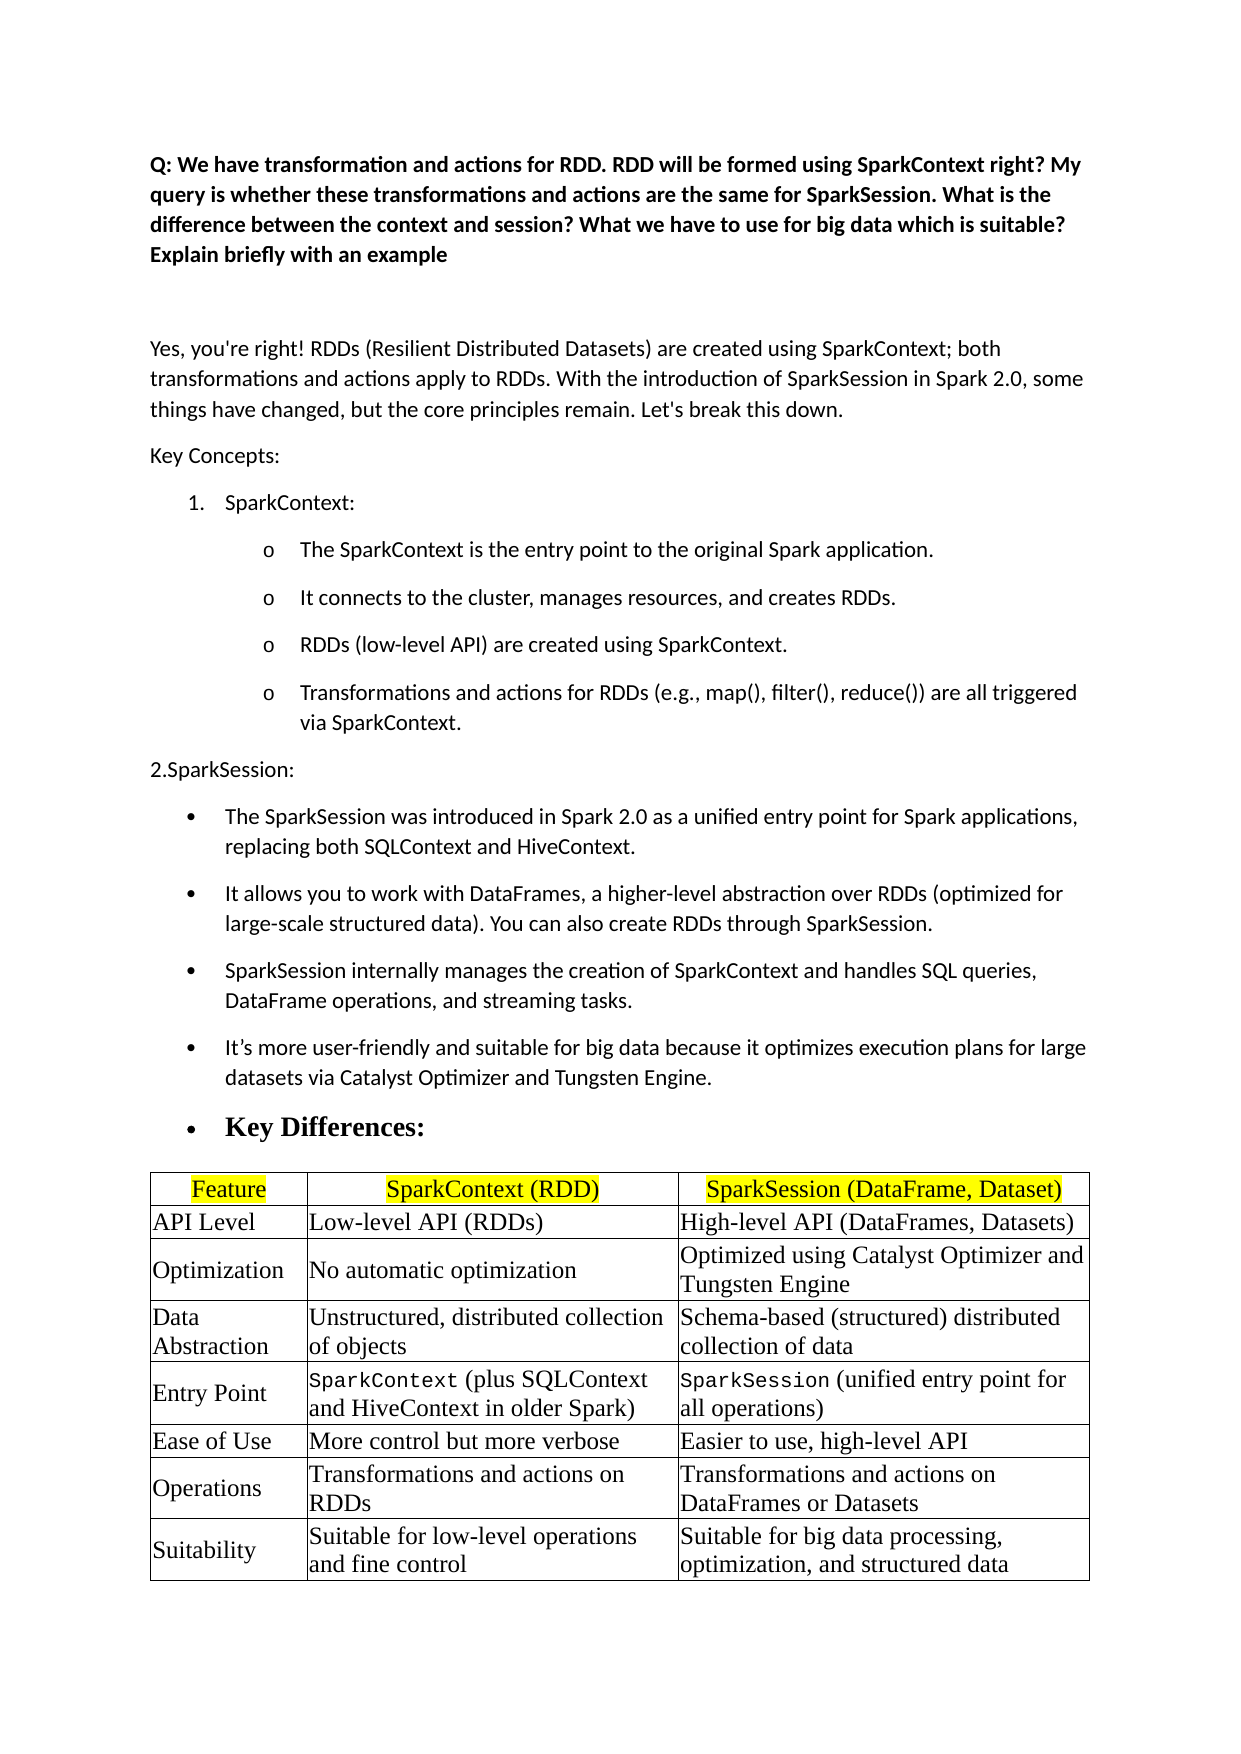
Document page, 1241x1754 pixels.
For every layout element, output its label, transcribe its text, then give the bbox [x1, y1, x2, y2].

table_cell High-level API (DataFrames, Datasets) [679, 1206, 1089, 1238]
table_header SparkContext (RDD) [308, 1173, 678, 1205]
table_cell SparkContext (plus SQLContext and HiveContext in older Spark) [308, 1362, 678, 1424]
table_cell Easier to use, high-level API [679, 1425, 1089, 1457]
table_cell Transformations and actions on RDDs [308, 1458, 678, 1518]
table_cell Optimized using Catalyst Optimizer and Tungsten Engine [679, 1239, 1089, 1299]
text Q: We have transformation and actions for RDD. RDD will be formed using SparkContext right? My query is whether these transformations and actions are the same for SparkSession. What is the difference between the context and session? What we have to use for big data which is suitable? Explain briefly with an example [150, 150, 1090, 269]
table_cell Transformations and actions on DataFrames or Datasets [679, 1458, 1089, 1518]
table_cell Entry Point [151, 1362, 307, 1424]
table_cell Unstructured, distributed collection of objects [308, 1301, 678, 1361]
list Transformations and actions for RDDs (e.g., map(), filter(), reduce()) are all triggered via SparkContext. [262, 678, 1090, 736]
table_cell Suitable for big data processing, optimization, and structured data [679, 1519, 1089, 1580]
list It allows you to work with DataFrames, a higher-level abstraction over RDDs (optimized for large-scale structured data). You can also create RDDs through SparkSession. [187, 879, 1090, 937]
list Key Differences: [187, 1110, 1090, 1143]
table_cell More control but more verbose [308, 1425, 678, 1457]
list The SparkContext is the entry point to the original Spark application. [262, 535, 1090, 564]
list SparkContext: [187, 488, 1090, 517]
table_cell No automatic optimization [308, 1239, 678, 1299]
list It’s more user-friendly and suitable for big data because it optimizes execution plans for large datasets via Catalyst Optimizer and Tungsten Engine. [187, 1033, 1090, 1092]
table_cell Ease of Use [151, 1425, 307, 1457]
table_header SparkSession (DataFrame, Dataset) [679, 1173, 1089, 1205]
list It connects to the cluster, manages resources, and creates RDDs. [262, 583, 1090, 611]
table_cell Data Abstraction [151, 1301, 307, 1361]
table_cell Suitable for low-level operations and fine control [308, 1519, 678, 1580]
table_cell Low-level API (RDDs) [308, 1206, 678, 1238]
table_header Feature [151, 1173, 307, 1205]
list RDDs (low-level API) are created using SparkContext. [262, 630, 1090, 659]
table_cell SparkSession (unified entry point for all operations) [679, 1362, 1089, 1424]
text Yes, you're right! RDDs (Resilient Distributed Datasets) are created using SparkContext; both transformations and actions apply to RDDs. With the introduction of SparkSession in Spark 2.0, some things have changed, but the core principles remain. Let's break this down. [150, 334, 1090, 423]
text Key Concepts: [150, 442, 1090, 470]
table_cell Suitability [151, 1519, 307, 1580]
text 2.SparkSession: [150, 755, 1090, 783]
table_cell Schema-based (structured) distributed collection of data [679, 1301, 1089, 1361]
table_cell Operations [151, 1458, 307, 1518]
table_cell Optimization [151, 1239, 307, 1299]
list SparkSession internally manages the creation of SparkContext and handles SQL queries, DataFrame operations, and streaming tasks. [187, 956, 1090, 1014]
list The SparkSession was introduced in Spark 2.0 as a unified entry point for Spark applications, replacing both SQLContext and HiveContext. [187, 802, 1090, 860]
table_cell API Level [151, 1206, 307, 1238]
